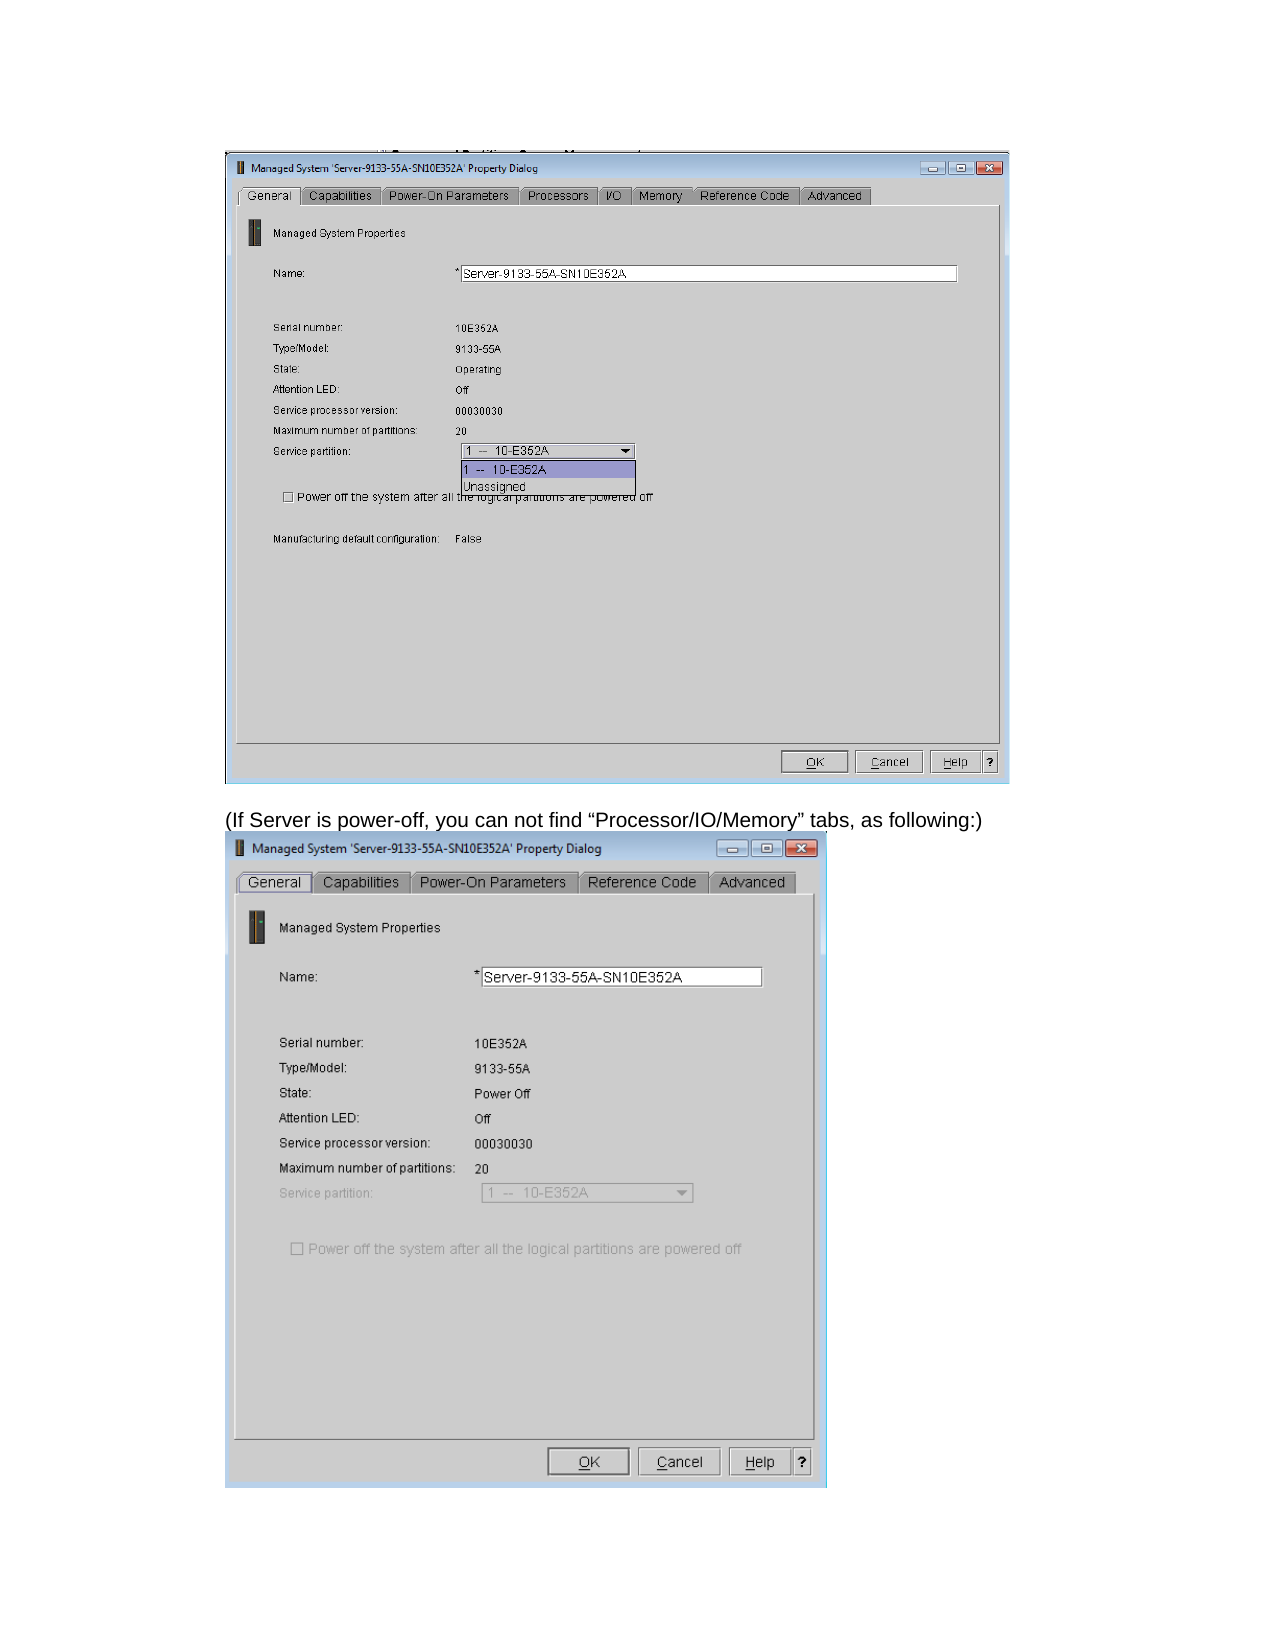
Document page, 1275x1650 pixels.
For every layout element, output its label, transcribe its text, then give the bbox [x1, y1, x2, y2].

picture [225, 831, 827, 1488]
text (If Server is power-off, you can not find “Processor/IO/Memory” tabs, as following:) [225, 808, 1125, 832]
picture [225, 150, 1010, 784]
